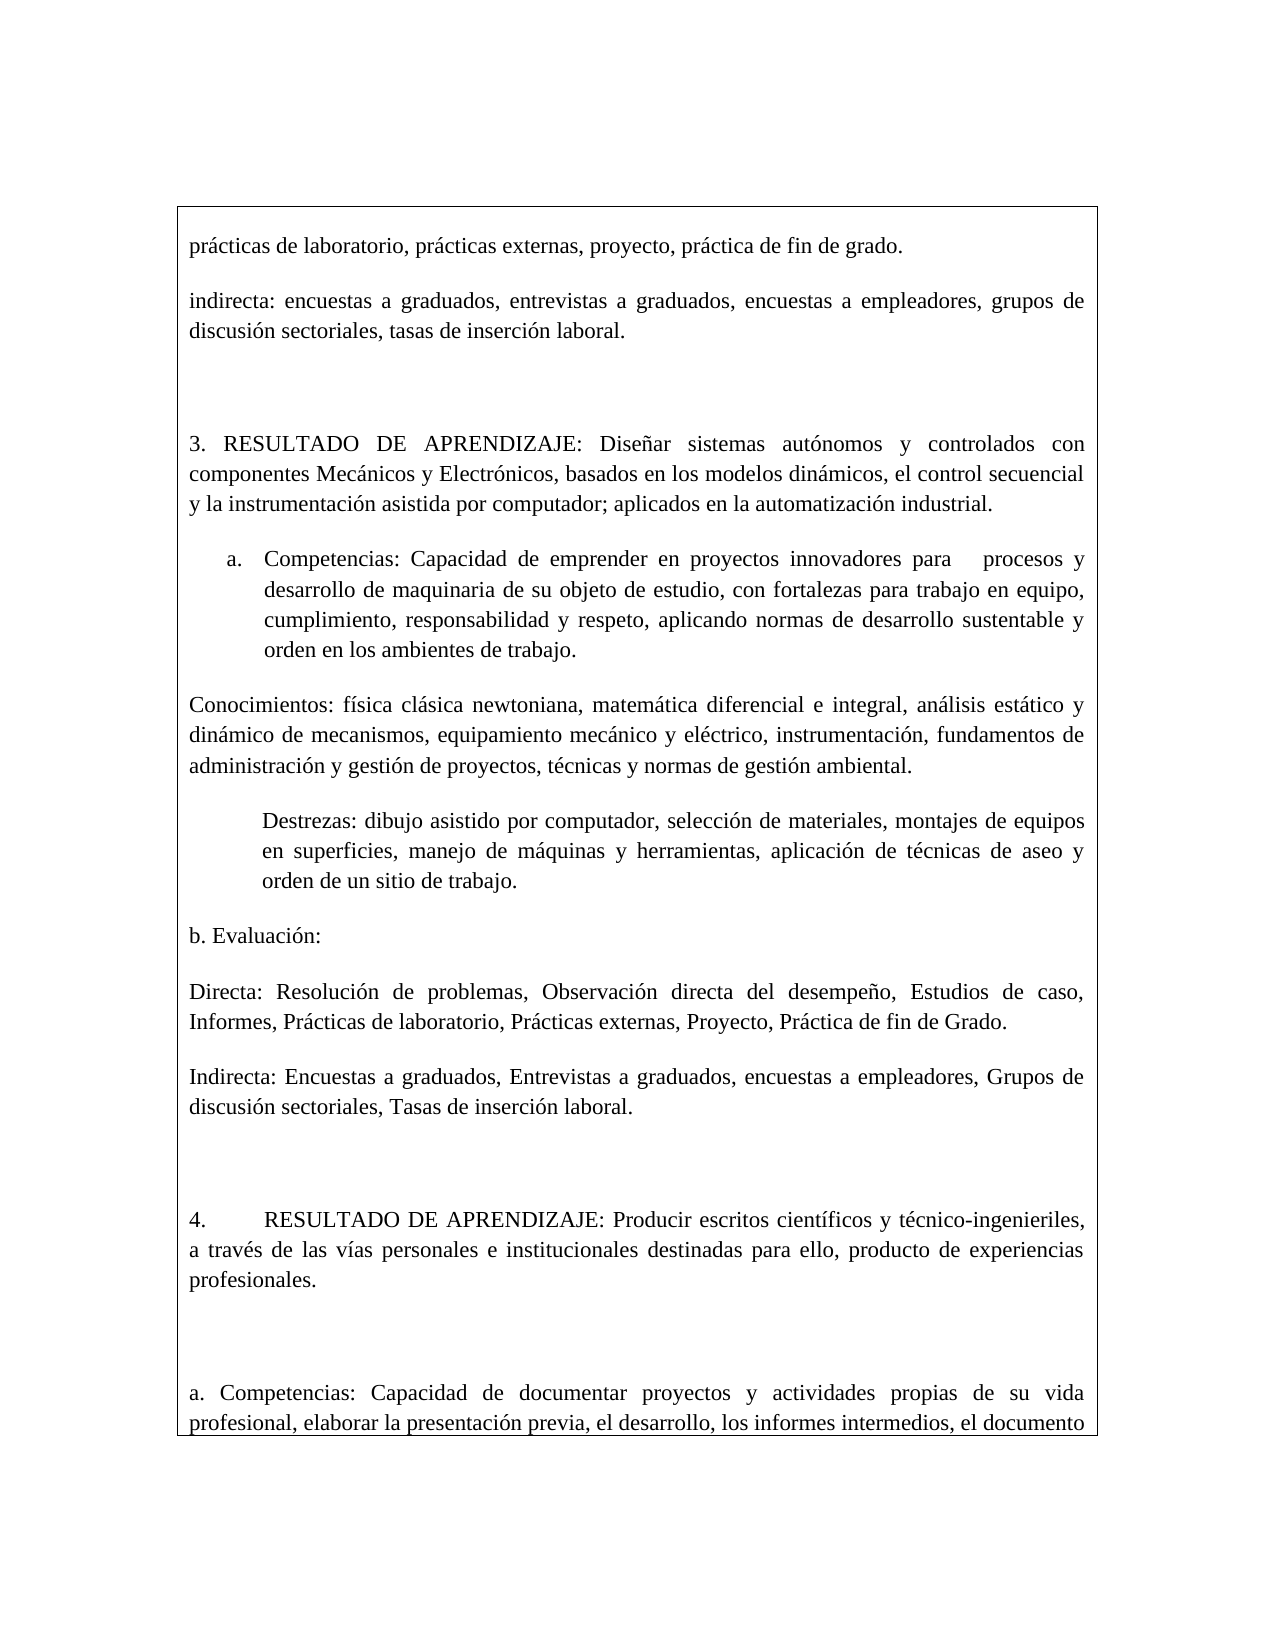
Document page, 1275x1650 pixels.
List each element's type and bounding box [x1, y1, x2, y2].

table_header [178, 207, 1097, 1435]
